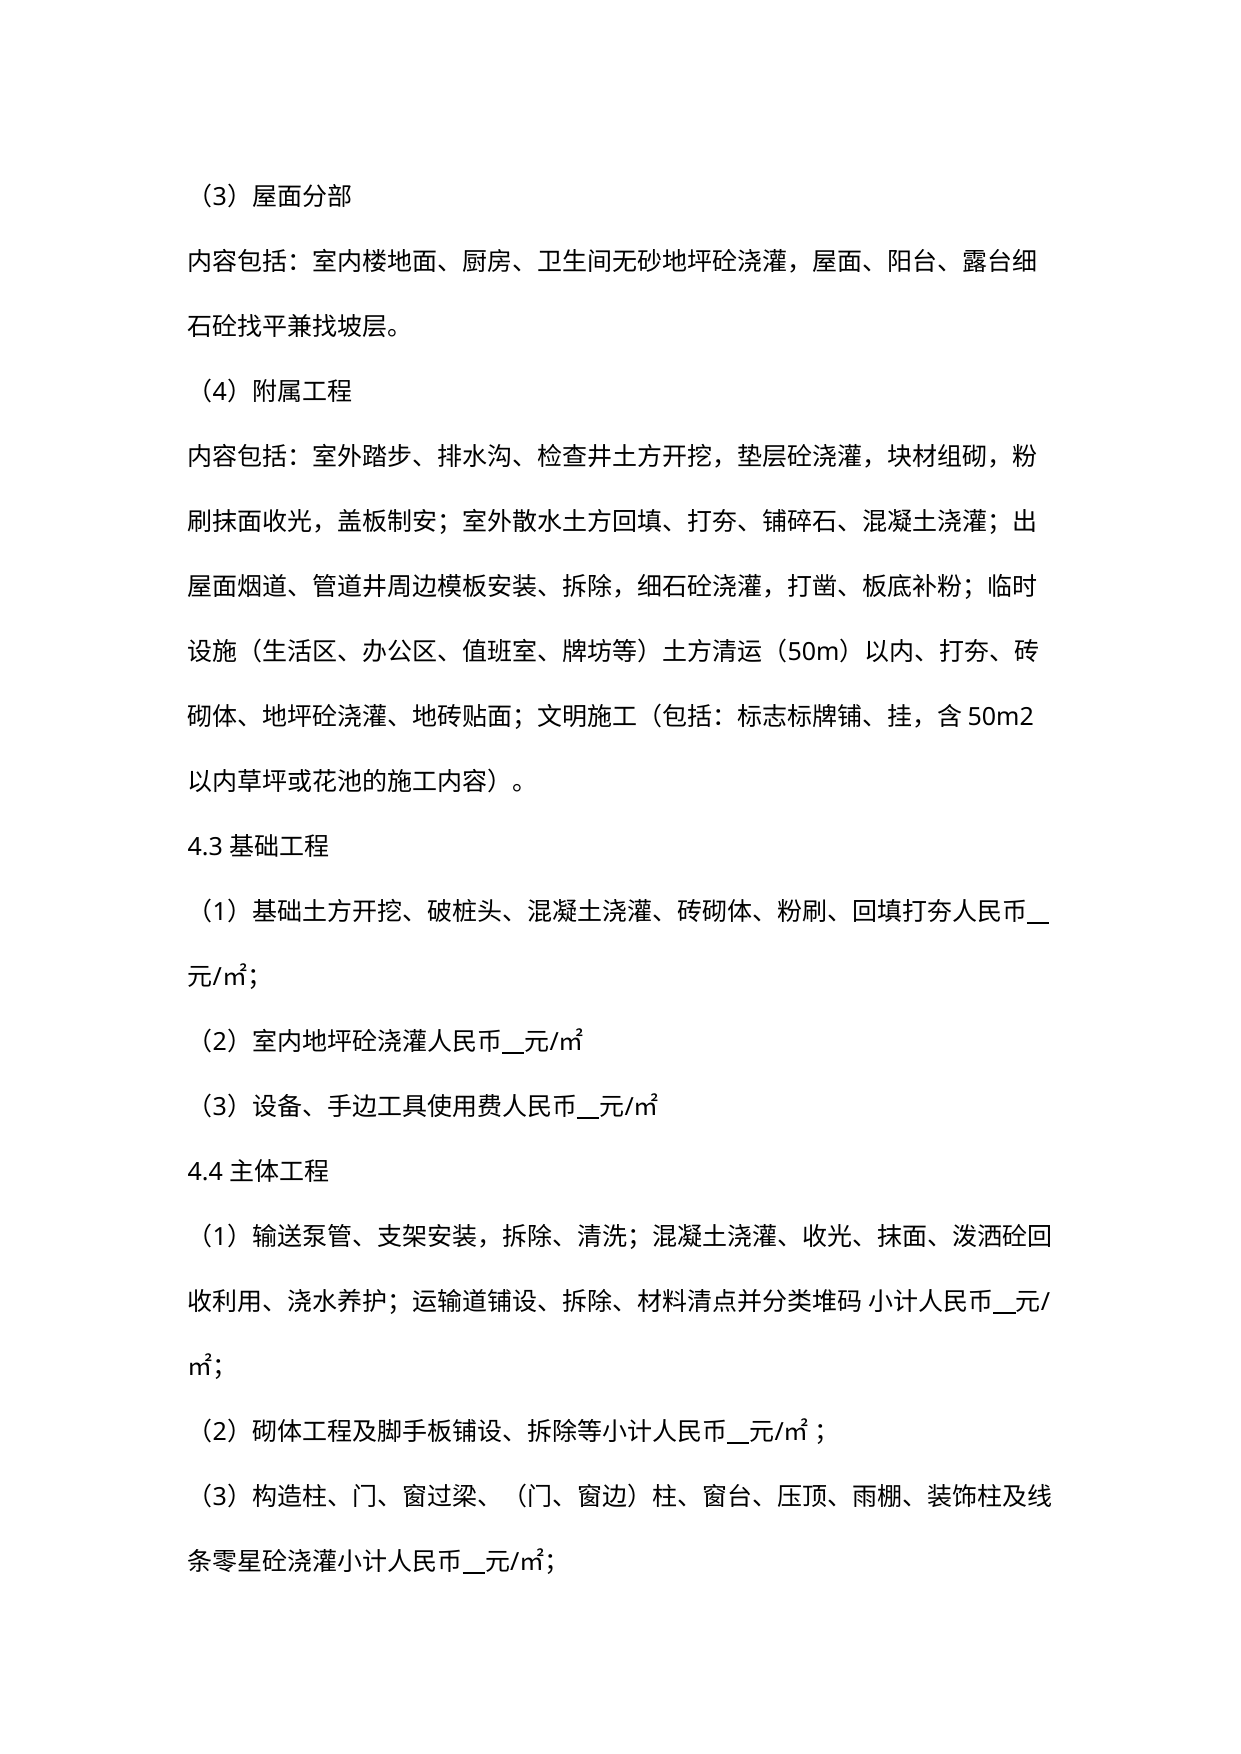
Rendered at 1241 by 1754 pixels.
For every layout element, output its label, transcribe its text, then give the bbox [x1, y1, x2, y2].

text （1）输送泵管、支架安装，拆除、清洗；混凝土浇灌、收光、抹面、泼洒砼回收利用、浇水养护；运输道铺设、拆除、材料清点并分类堆码 小计人民币 元/㎡； [187, 1202, 1053, 1397]
text （2）砌体工程及脚手板铺设、拆除等小计人民币 元/㎡ ； [187, 1397, 1053, 1462]
text 内容包括：室外踏步、排水沟、检查井土方开挖，垫层砼浇灌，块材组砌，粉刷抹面收光，盖板制安；室外散水土方回填、打夯、铺碎石、混凝土浇灌；出屋面烟道、管道井周边模板安装、拆除，细石砼浇灌，打凿、板底补粉；临时设施（生活区、办公区、值班室、牌坊等）土方清运（50m）以内、打夯、砖砌体、地坪砼浇灌、地砖贴面；文明施工（包括：标志标牌铺、挂，含50m2以内草坪或花池的施工内容）。 [187, 422, 1053, 812]
text 4.3 基础工程 [187, 812, 1053, 877]
text 4.4 主体工程 [187, 1137, 1053, 1202]
text 内容包括：室内楼地面、厨房、卫生间无砂地坪砼浇灌，屋面、阳台、露台细石砼找平兼找坡层。 [187, 227, 1053, 357]
text （3）构造柱、门、窗过梁、（门、窗边）柱、窗台、压顶、雨棚、装饰柱及线条零星砼浇灌小计人民币 元/㎡； [187, 1462, 1053, 1592]
text （1）基础土方开挖、破桩头、混凝土浇灌、砖砌体、粉刷、回填打夯人民币 元/㎡； [187, 877, 1053, 1007]
text （3）设备、手边工具使用费人民币 元/㎡ [187, 1072, 1053, 1137]
text （2）室内地坪砼浇灌人民币 元/㎡ [187, 1007, 1053, 1072]
text （3）屋面分部 [187, 162, 1053, 227]
text （4）附属工程 [187, 357, 1053, 422]
